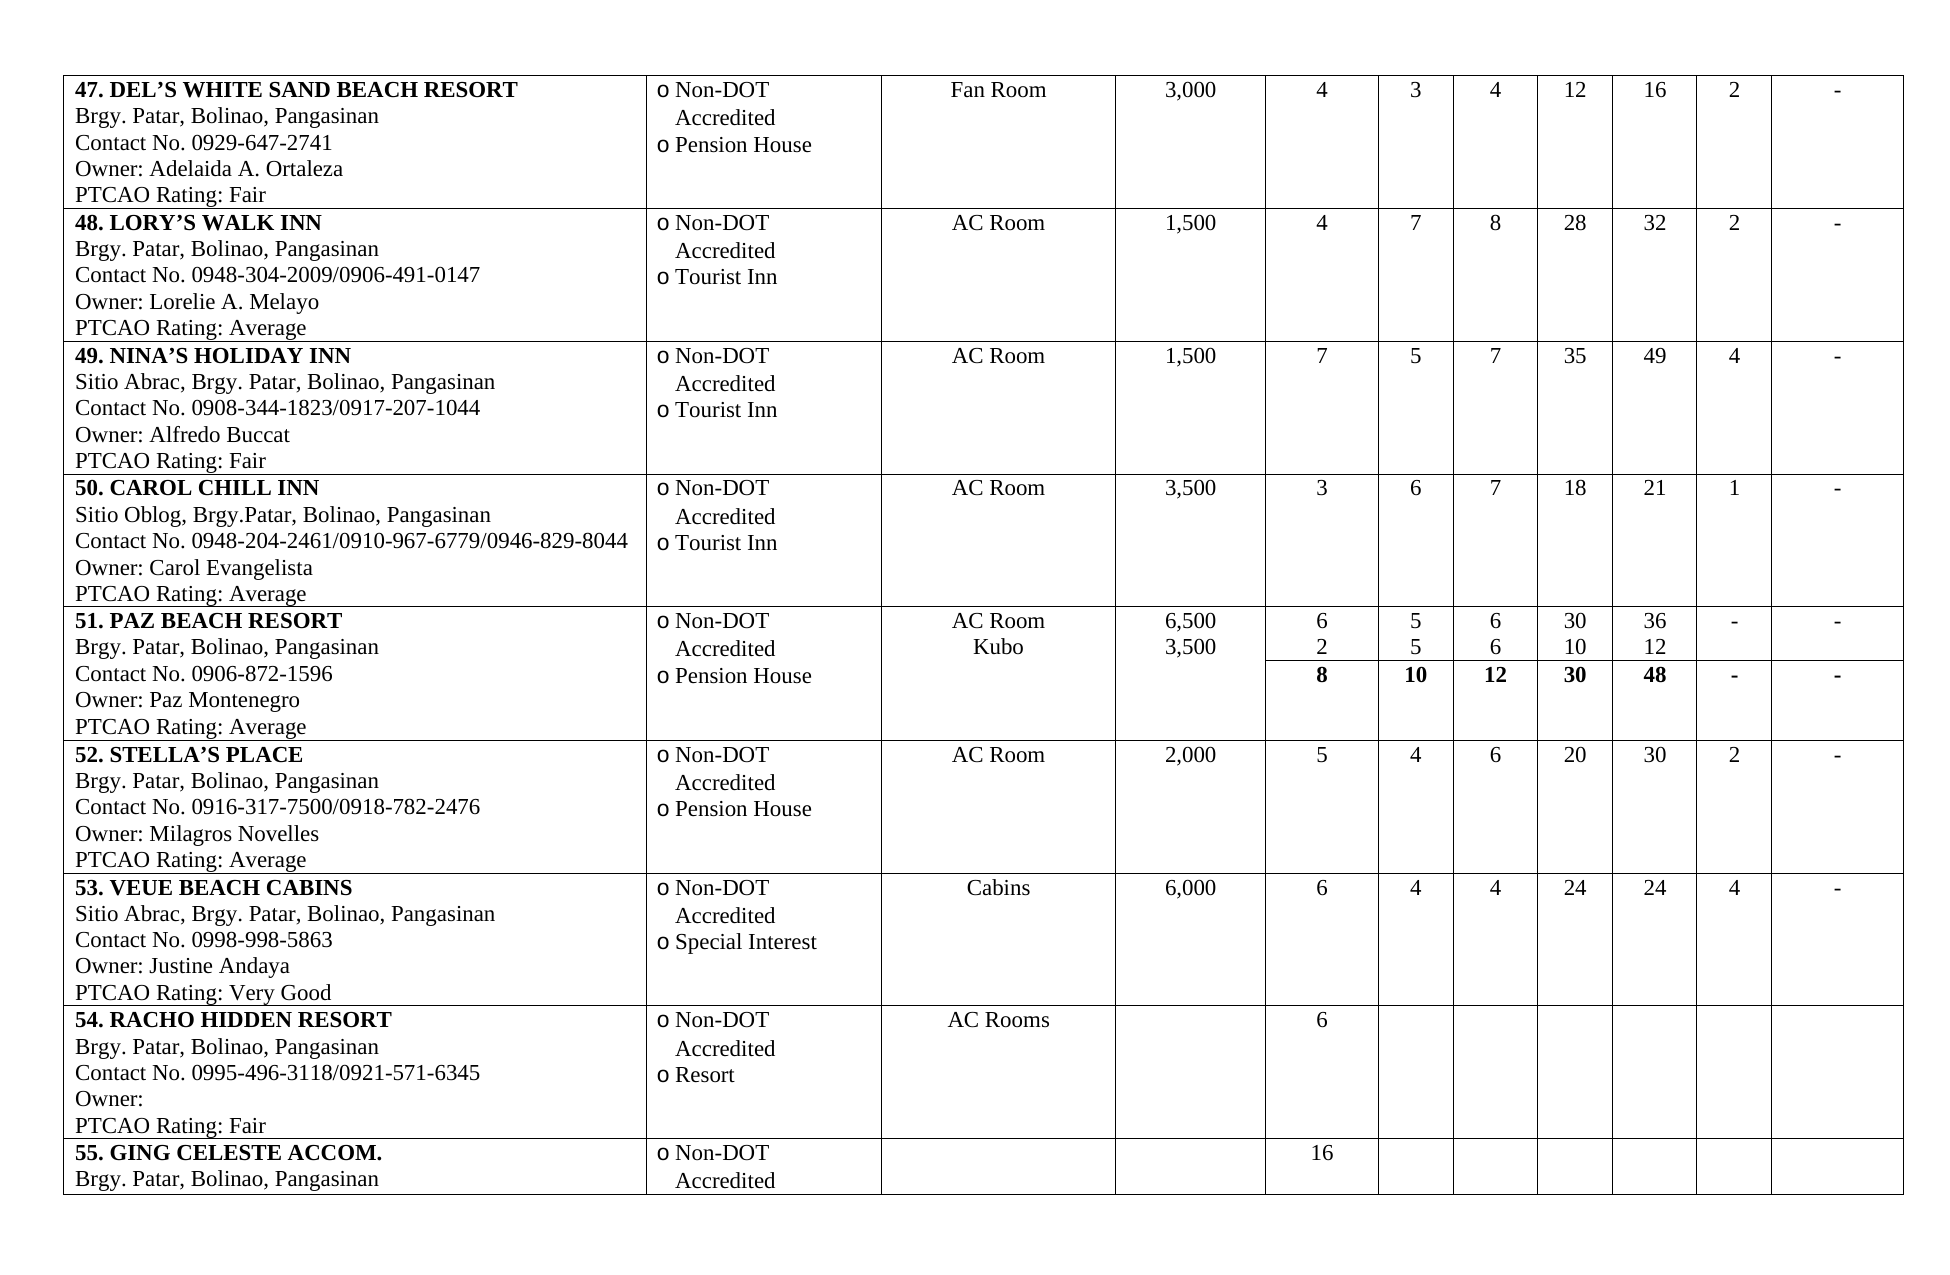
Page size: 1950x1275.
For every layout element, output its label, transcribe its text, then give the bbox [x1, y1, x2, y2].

table_cell Non-DOT Accredited Resort [647, 1006, 881, 1138]
table_cell 16 [1613, 76, 1696, 208]
table_cell 3,000 [1116, 76, 1265, 208]
table_cell 4 [1454, 874, 1537, 1005]
table_cell Non-DOT Accredited Pension House [647, 607, 881, 740]
table_cell 8 [1266, 661, 1378, 740]
table_cell 5 [1266, 741, 1378, 872]
table_cell 4 [1266, 209, 1378, 341]
table_cell 6 [1266, 874, 1378, 1005]
table_cell AC Rooms [882, 1006, 1115, 1138]
table_cell 52. STELLA’S PLACE Brgy. Patar, Bolinao, Pangasinan Contact No. 0916-317-7500/0918-782-2476 Owner: Milagros Novelles PTCAO Rating: Average [64, 741, 646, 872]
table_cell 4 [1379, 741, 1453, 872]
table_cell 12 [1454, 661, 1537, 740]
table_cell 35 [1538, 342, 1612, 473]
table_cell 5 5 [1379, 607, 1453, 660]
table_cell [1116, 1139, 1265, 1194]
table_cell 8 [1454, 209, 1537, 341]
table_cell AC Room [882, 475, 1115, 606]
table_cell 47. DEL’S WHITE SAND BEACH RESORT Brgy. Patar, Bolinao, Pangasinan Contact No. 0929-647-2741 Owner: Adelaida A. Ortaleza PTCAO Rating: Fair [64, 76, 646, 208]
table_cell 6 [1454, 741, 1537, 872]
table_cell Non-DOT Accredited Tourist Inn [647, 342, 881, 473]
table_cell 2,000 [1116, 741, 1265, 872]
table_cell 48 [1613, 661, 1696, 740]
table_cell 4 [1454, 76, 1537, 208]
table_cell 6,500 3,500 [1116, 607, 1265, 740]
table_cell 2 [1697, 741, 1771, 872]
table_cell - [1772, 874, 1903, 1005]
table_cell 7 [1266, 342, 1378, 473]
table_cell - [1772, 741, 1903, 872]
table_cell 53. VEUE BEACH CABINS Sitio Abrac, Brgy. Patar, Bolinao, Pangasinan Contact No. 0998-998-5863 Owner: Justine Andaya PTCAO Rating: Very Good [64, 874, 646, 1005]
table_cell - [1772, 342, 1903, 473]
table_cell [1379, 1006, 1453, 1138]
table_cell 21 [1613, 475, 1696, 606]
table_cell [1454, 1139, 1537, 1194]
table_cell 4 [1697, 874, 1771, 1005]
table_cell AC Room [882, 209, 1115, 341]
table_cell 28 [1538, 209, 1612, 341]
table_cell [1613, 1139, 1696, 1194]
table_cell 6 6 [1454, 607, 1537, 660]
table_cell 20 [1538, 741, 1612, 872]
table_cell 51. PAZ BEACH RESORT Brgy. Patar, Bolinao, Pangasinan Contact No. 0906-872-1596 Owner: Paz Montenegro PTCAO Rating: Average [64, 607, 646, 740]
table_cell 24 [1538, 874, 1612, 1005]
table_cell AC Room [882, 342, 1115, 473]
table_cell Non-DOT Accredited Tourist Inn [647, 209, 881, 341]
table_cell 7 [1454, 475, 1537, 606]
table_cell [1772, 1139, 1903, 1194]
table_cell 7 [1454, 342, 1537, 473]
table_cell [1538, 1006, 1612, 1138]
table_cell [1538, 1139, 1612, 1194]
table_cell 6 2 [1266, 607, 1378, 660]
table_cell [64, 1139, 646, 1194]
table_cell 1,500 [1116, 209, 1265, 341]
table_cell 4 [1266, 76, 1378, 208]
table_cell 18 [1538, 475, 1612, 606]
table_cell 1,500 [1116, 342, 1265, 473]
table_cell 4 [1379, 874, 1453, 1005]
table_cell 32 [1613, 209, 1696, 341]
table_cell 3,500 [1116, 475, 1265, 606]
table_cell 6 [1266, 1006, 1378, 1138]
table_cell 10 [1379, 661, 1453, 740]
table_cell 50. CAROL CHILL INN Sitio Oblog, Brgy.Patar, Bolinao, Pangasinan Contact No. 0948-204-2461/0910-967-6779/0946-829-8044 Owner: Carol Evangelista PTCAO Rating: Average [64, 475, 646, 606]
table_cell 49 [1613, 342, 1696, 473]
table_cell AC Room Kubo [882, 607, 1115, 740]
table_cell 5 [1379, 342, 1453, 473]
table_cell [1379, 1139, 1453, 1194]
table_cell Non-DOT Accredited Special Interest [647, 874, 881, 1005]
table_cell - [1772, 475, 1903, 606]
table_cell 3 [1379, 76, 1453, 208]
table_cell [1697, 1006, 1771, 1138]
table_cell [1454, 1006, 1537, 1138]
table_cell 2 [1697, 76, 1771, 208]
table_cell Fan Room [882, 76, 1115, 208]
table_cell 30 10 [1538, 607, 1612, 660]
table_cell - [1772, 209, 1903, 341]
table_cell 36 12 [1613, 607, 1696, 660]
table_cell 7 [1379, 209, 1453, 341]
table_cell [1697, 1139, 1771, 1194]
table_cell [1613, 1006, 1696, 1138]
table_cell 24 [1613, 874, 1696, 1005]
table_cell Non-DOT Accredited Pension House [647, 741, 881, 872]
table_cell 12 [1538, 76, 1612, 208]
table_cell 6,000 [1116, 874, 1265, 1005]
table_cell 1 [1697, 475, 1771, 606]
table_cell AC Room [882, 741, 1115, 872]
table_cell 54. RACHO HIDDEN RESORT Brgy. Patar, Bolinao, Pangasinan Contact No. 0995-496-3118/0921-571-6345 Owner: PTCAO Rating: Fair [64, 1006, 646, 1138]
table_cell Cabins [882, 874, 1115, 1005]
table_cell 4 [1697, 342, 1771, 473]
table_cell - [1772, 661, 1903, 740]
table_cell 30 [1538, 661, 1612, 740]
table_cell 30 [1613, 741, 1696, 872]
table_cell [1772, 1006, 1903, 1138]
table_cell 3 [1266, 475, 1378, 606]
table_cell 49. NINA’S HOLIDAY INN Sitio Abrac, Brgy. Patar, Bolinao, Pangasinan Contact No. 0908-344-1823/0917-207-1044 Owner: Alfredo Buccat PTCAO Rating: Fair [64, 342, 646, 473]
table_cell [1116, 1006, 1265, 1138]
table_cell - [1772, 76, 1903, 208]
table_cell - [1772, 607, 1903, 660]
table_cell [882, 1139, 1115, 1194]
table_cell Non-DOT Accredited Tourist Inn [647, 475, 881, 606]
table_cell - [1697, 661, 1771, 740]
table_cell 6 [1379, 475, 1453, 606]
table_cell 16 [1266, 1139, 1378, 1194]
table_cell 2 [1697, 209, 1771, 341]
table_cell Non-DOT Accredited [647, 1139, 881, 1194]
table_cell 48. LORY’S WALK INN Brgy. Patar, Bolinao, Pangasinan Contact No. 0948-304-2009/0906-491-0147 Owner: Lorelie A. Melayo PTCAO Rating: Average [64, 209, 646, 341]
table_cell - [1697, 607, 1771, 660]
table_cell Non-DOT Accredited Pension House [647, 76, 881, 208]
